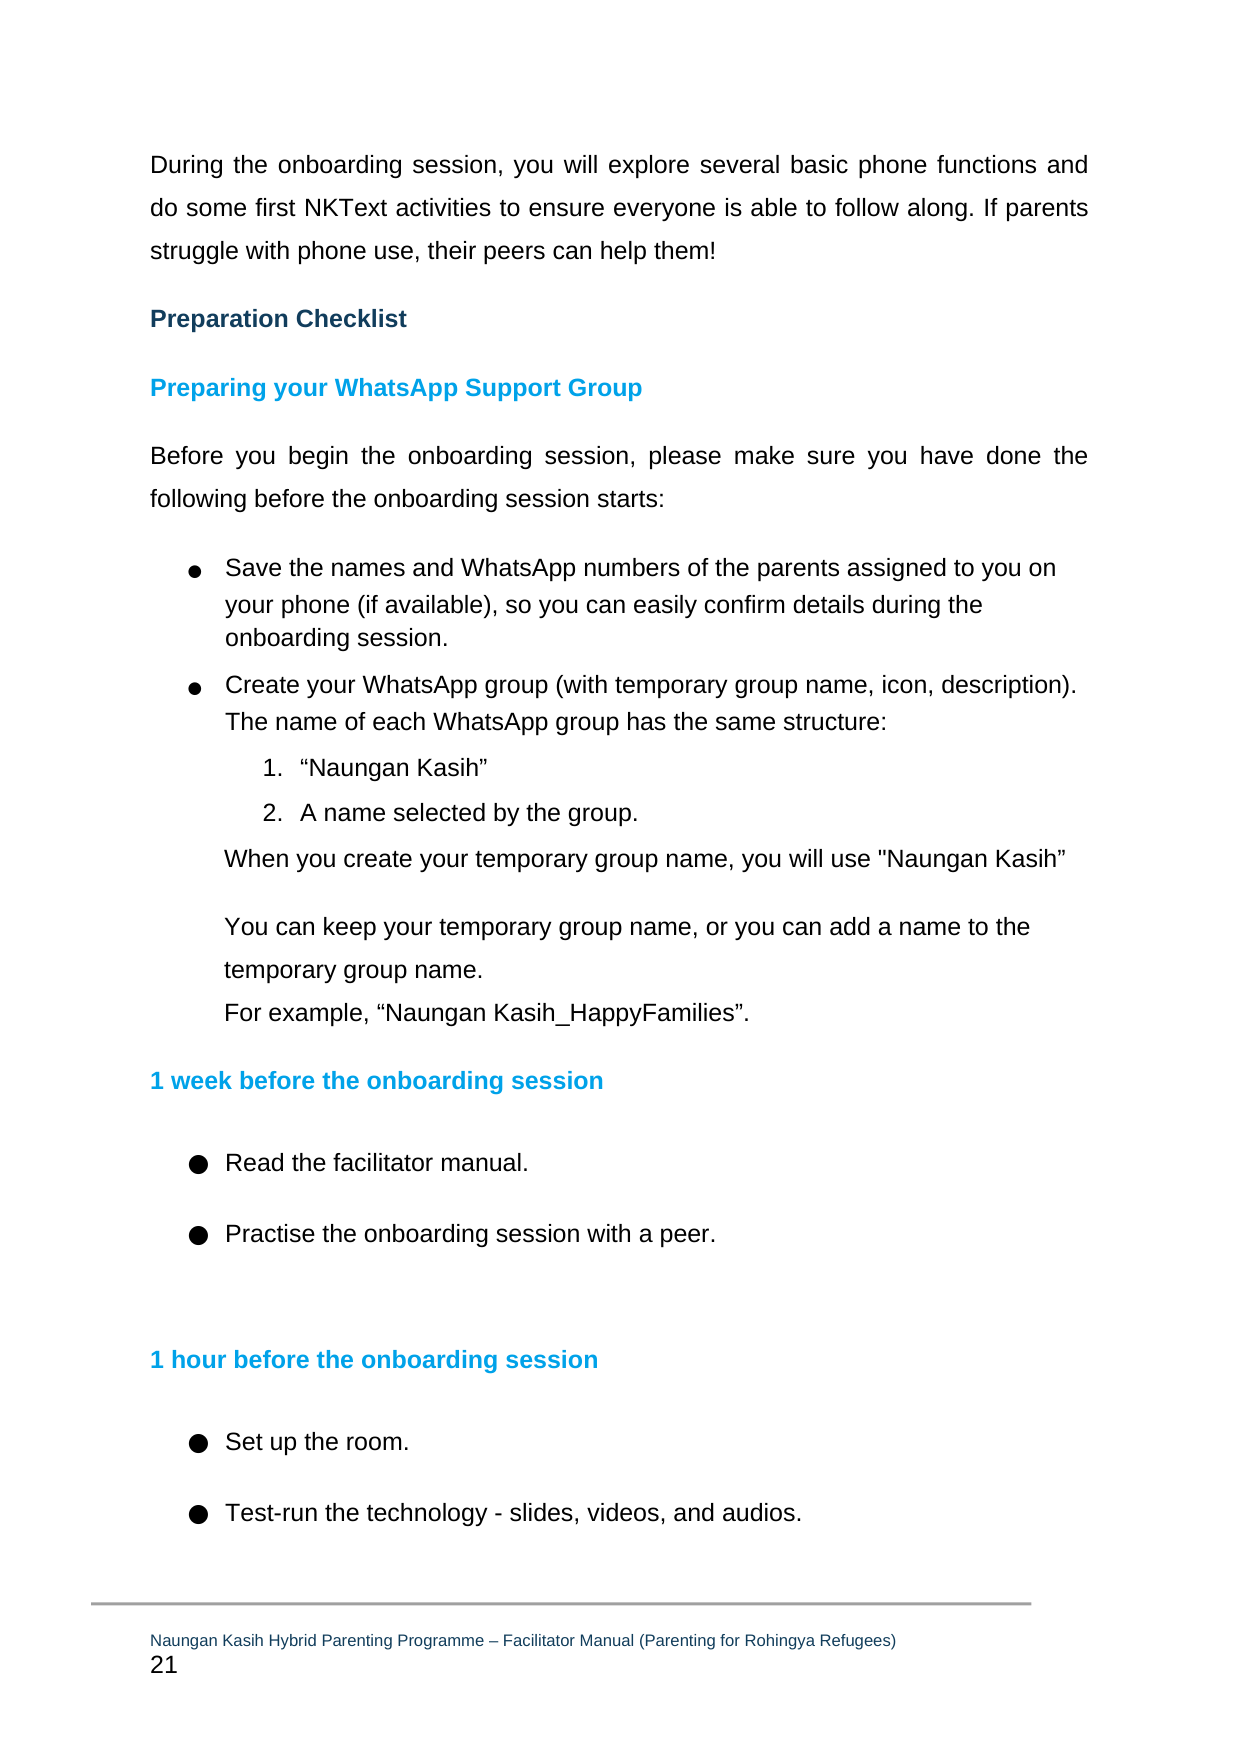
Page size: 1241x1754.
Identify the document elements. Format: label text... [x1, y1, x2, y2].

list Test-run the technology - slides, videos, and audios. [187, 1485, 1090, 1536]
list Create your WhatsApp group (with temporary group name, icon, description). The name of each WhatsApp group has the same structure: [187, 669, 1090, 736]
subtitle 1 hour before the onboarding session [150, 1345, 1090, 1374]
list Read the facilitator manual. [187, 1134, 1090, 1186]
list Set up the room. [187, 1413, 1090, 1465]
list Save the names and WhatsApp numbers of the parents assigned to you on your phone (if available), so you can easily confirm details during the onboarding session. [187, 552, 1090, 652]
text You can keep your temporary group name, or you can add a name to the temporary group name. For example, “Naungan Kasih_HappyFamilies”. [224, 912, 1090, 1027]
text Before you begin the onboarding session, please make sure you have done the following before the onboarding session starts: [150, 441, 1090, 512]
subtitle 1 week before the onboarding session [150, 1066, 1090, 1095]
list A name selected by the group. [262, 798, 1090, 827]
list Practise the onboarding session with a peer. [187, 1206, 1090, 1257]
subtitle Preparing your WhatsApp Support Group [150, 372, 1090, 401]
text During the onboarding session, you will explore several basic phone functions and do some first NKText activities to ensure everyone is able to follow along. If parents struggle with phone use, their peers can help them! [150, 150, 1090, 265]
list “Naungan Kasih” [262, 753, 1090, 782]
subtitle Preparation Checklist [150, 304, 1090, 333]
text When you create your temporary group name, you will use "Naungan Kasih” [224, 844, 1090, 873]
